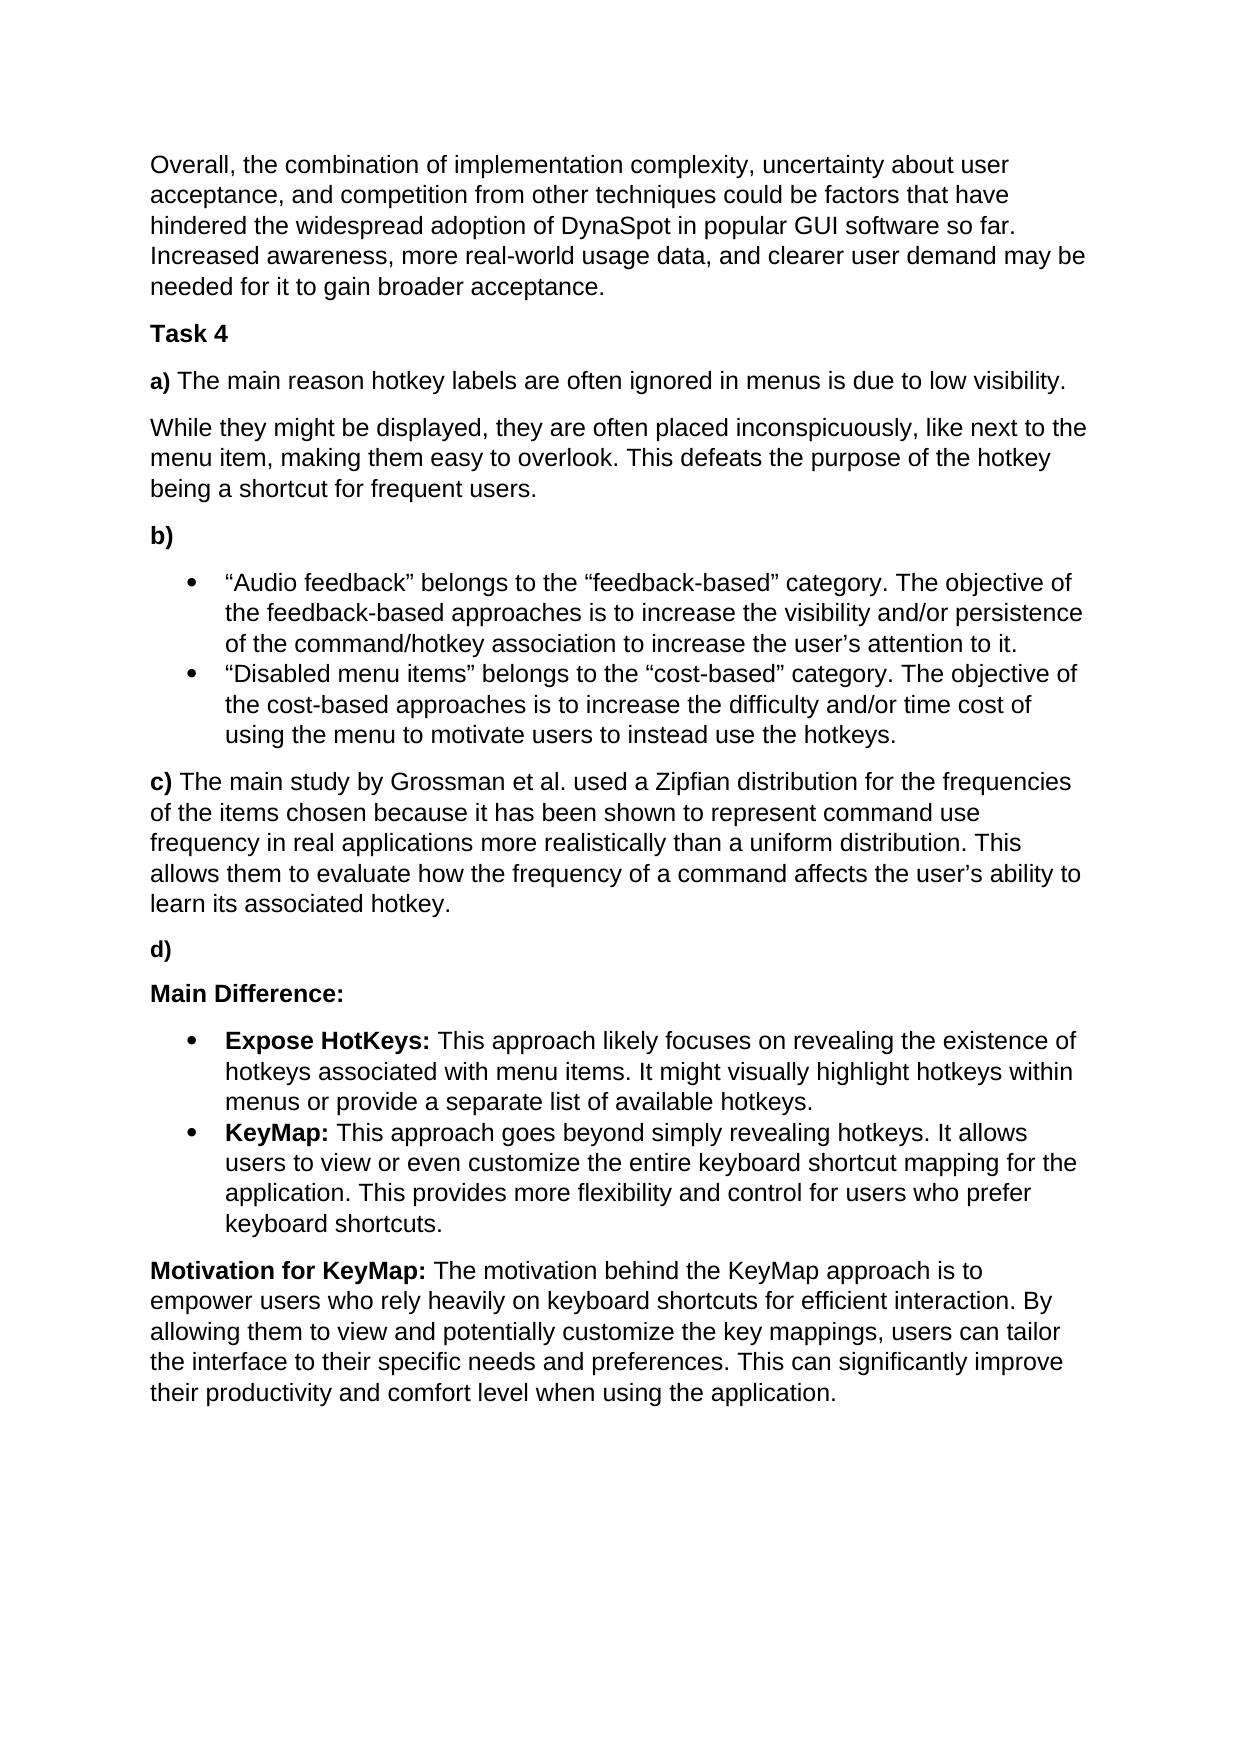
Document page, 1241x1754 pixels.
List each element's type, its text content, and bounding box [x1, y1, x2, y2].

text Motivation for KeyMap: The motivation behind the KeyMap approach is to empower users who rely heavily on keyboard shortcuts for efficient interaction. By allowing them to view and potentially customize the key mappings, users can tailor the interface to their specific needs and preferences. This can significantly improve their productivity and comfort level when using the application. [150, 1256, 1090, 1406]
list Expose HotKeys: This approach likely focuses on revealing the existence of hotkeys associated with menu items. It might visually highlight hotkeys within menus or provide a separate list of available hotkeys. [187, 1026, 1090, 1116]
text Overall, the combination of implementation complexity, uncertainty about user acceptance, and competition from other techniques could be factors that have hindered the widespread adoption of DynaSpot in popular GUI software so far. Increased awareness, more real-world usage data, and clearer user demand may be needed for it to gain broader acceptance. [150, 150, 1090, 300]
text Main Difference: [150, 979, 1090, 1008]
text a) The main reason hotkey labels are often ignored in menus is due to low visibility. [150, 366, 1090, 394]
text b) [150, 521, 1090, 549]
text While they might be displayed, they are often placed inconspicuously, like next to the menu item, making them easy to overlook. This defeats the purpose of the hotkey being a shortcut for frequent users. [150, 413, 1090, 502]
text c) The main study by Grossman et al. used a Zipfian distribution for the frequencies of the items chosen because it has been shown to represent command use frequency in real applications more realistically than a uniform distribution. This allows them to evaluate how the frequency of a command affects the user’s ability to learn its associated hotkey. [150, 767, 1090, 918]
list “Audio feedback” belongs to the “feedback-based” category. The objective of the feedback-based approaches is to increase the visibility and/or persistence of the command/hotkey association to increase the user’s attention to it. [187, 568, 1090, 658]
text Task 4 [150, 319, 1090, 347]
text d) [150, 936, 1090, 962]
list KeyMap: This approach goes beyond simply revealing hotkeys. It allows users to view or even customize the entire keyboard shortcut mapping for the application. This provides more flexibility and control for users who prefer keyboard shortcuts. [187, 1117, 1090, 1238]
list “Disabled menu items” belongs to the “cost-based” category. The objective of the cost-based approaches is to increase the difficulty and/or time cost of using the menu to motivate users to instead use the hotkeys. [187, 659, 1090, 749]
